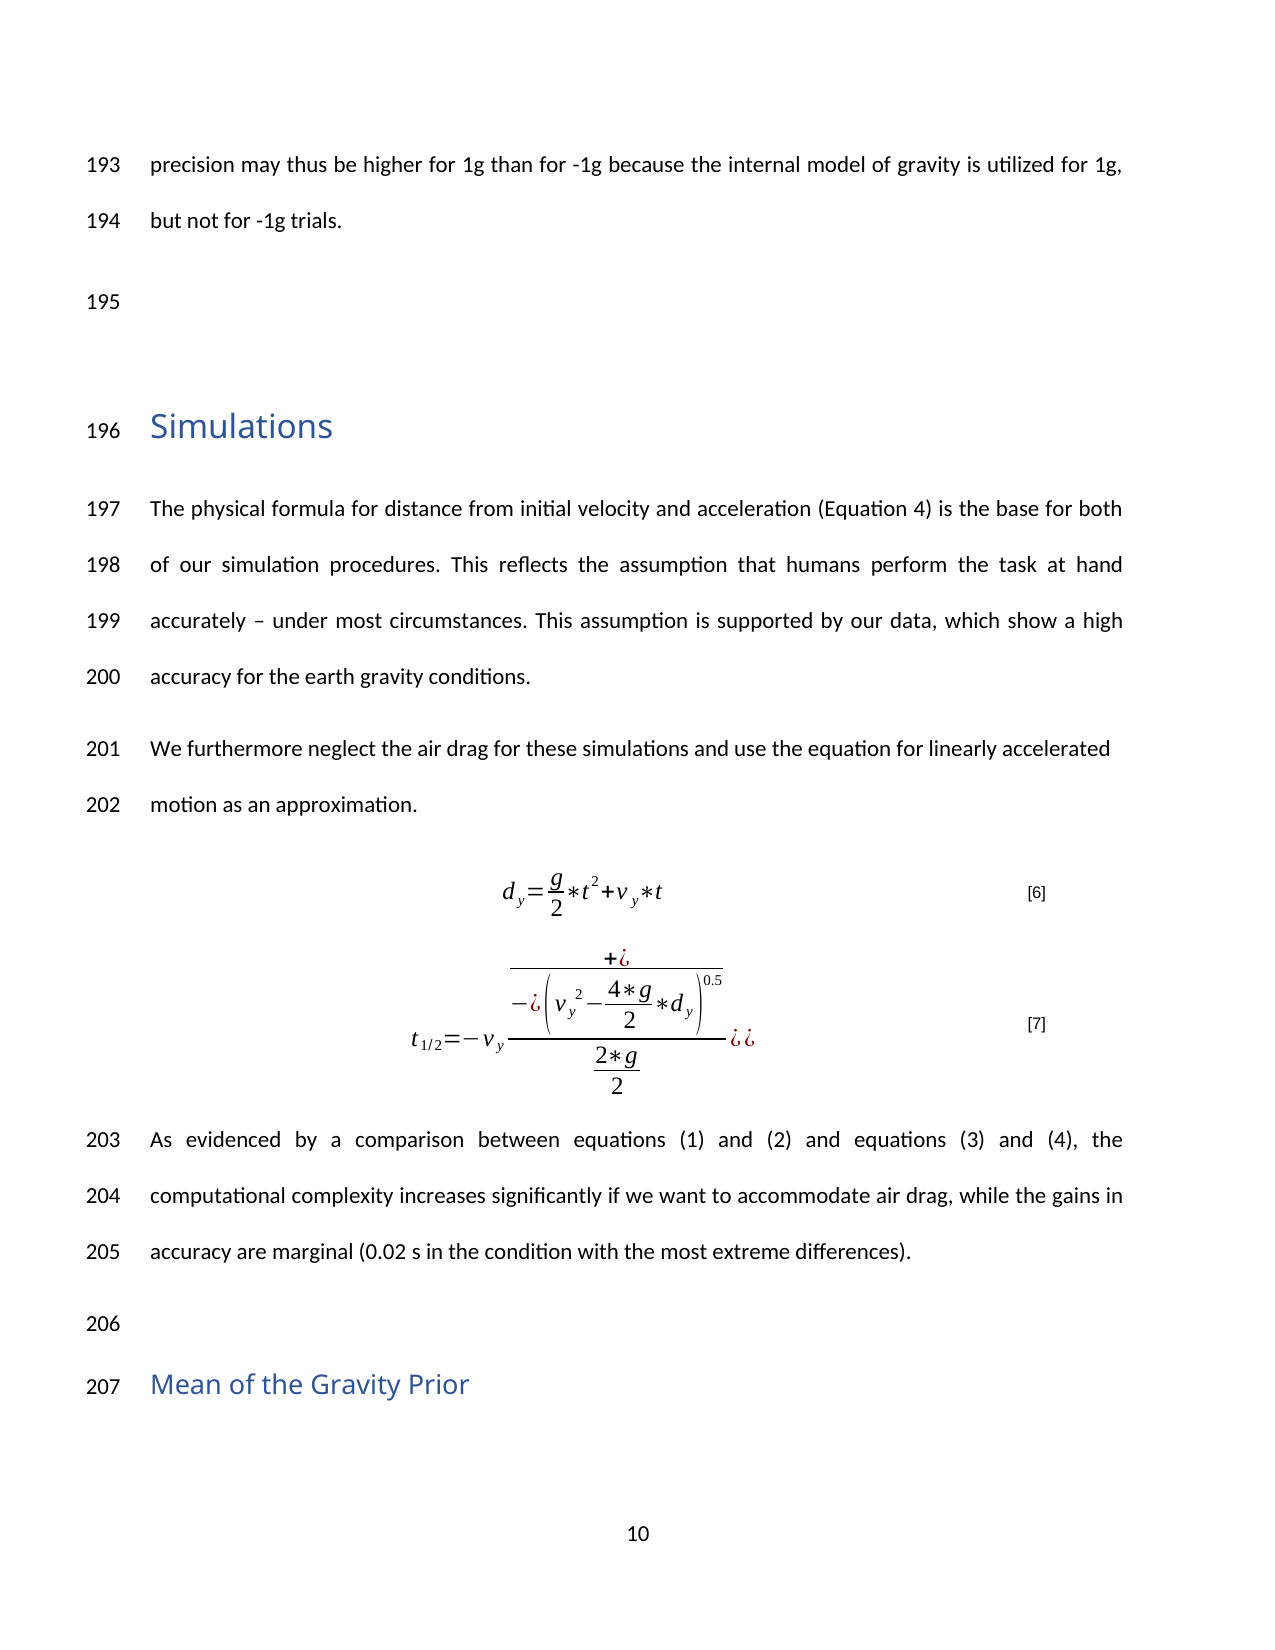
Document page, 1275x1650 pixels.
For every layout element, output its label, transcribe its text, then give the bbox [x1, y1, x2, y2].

table_cell [150, 948, 1016, 1125]
text The physical formula for distance from initial velocity and acceleration (Equation 4) is the base for both of our simulation procedures. This reflects the assumption that humans perform the task at hand accurately – under most circumstances. This assumption is supported by our data, which show a high accuracy for the earth gravity conditions. [150, 494, 1125, 690]
text We furthermore neglect the air drag for these simulations and use the equation for linearly accelerated motion as an approximation. [150, 734, 1125, 819]
text Mean of the Gravity Prior [150, 1366, 1125, 1402]
table_header [150, 863, 1016, 948]
text As evidenced by a comparison between equations (1) and (2) and equations (3) and (4), the computational complexity increases significantly if we want to accommodate air drag, while the gains in accuracy are marginal (0.02 s in the condition with the most extreme differences). [150, 1125, 1125, 1265]
table_cell [7] [1016, 948, 1098, 1125]
subtitle Simulations [150, 403, 1125, 448]
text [150, 150, 1125, 234]
table_header [6] [1016, 863, 1098, 948]
